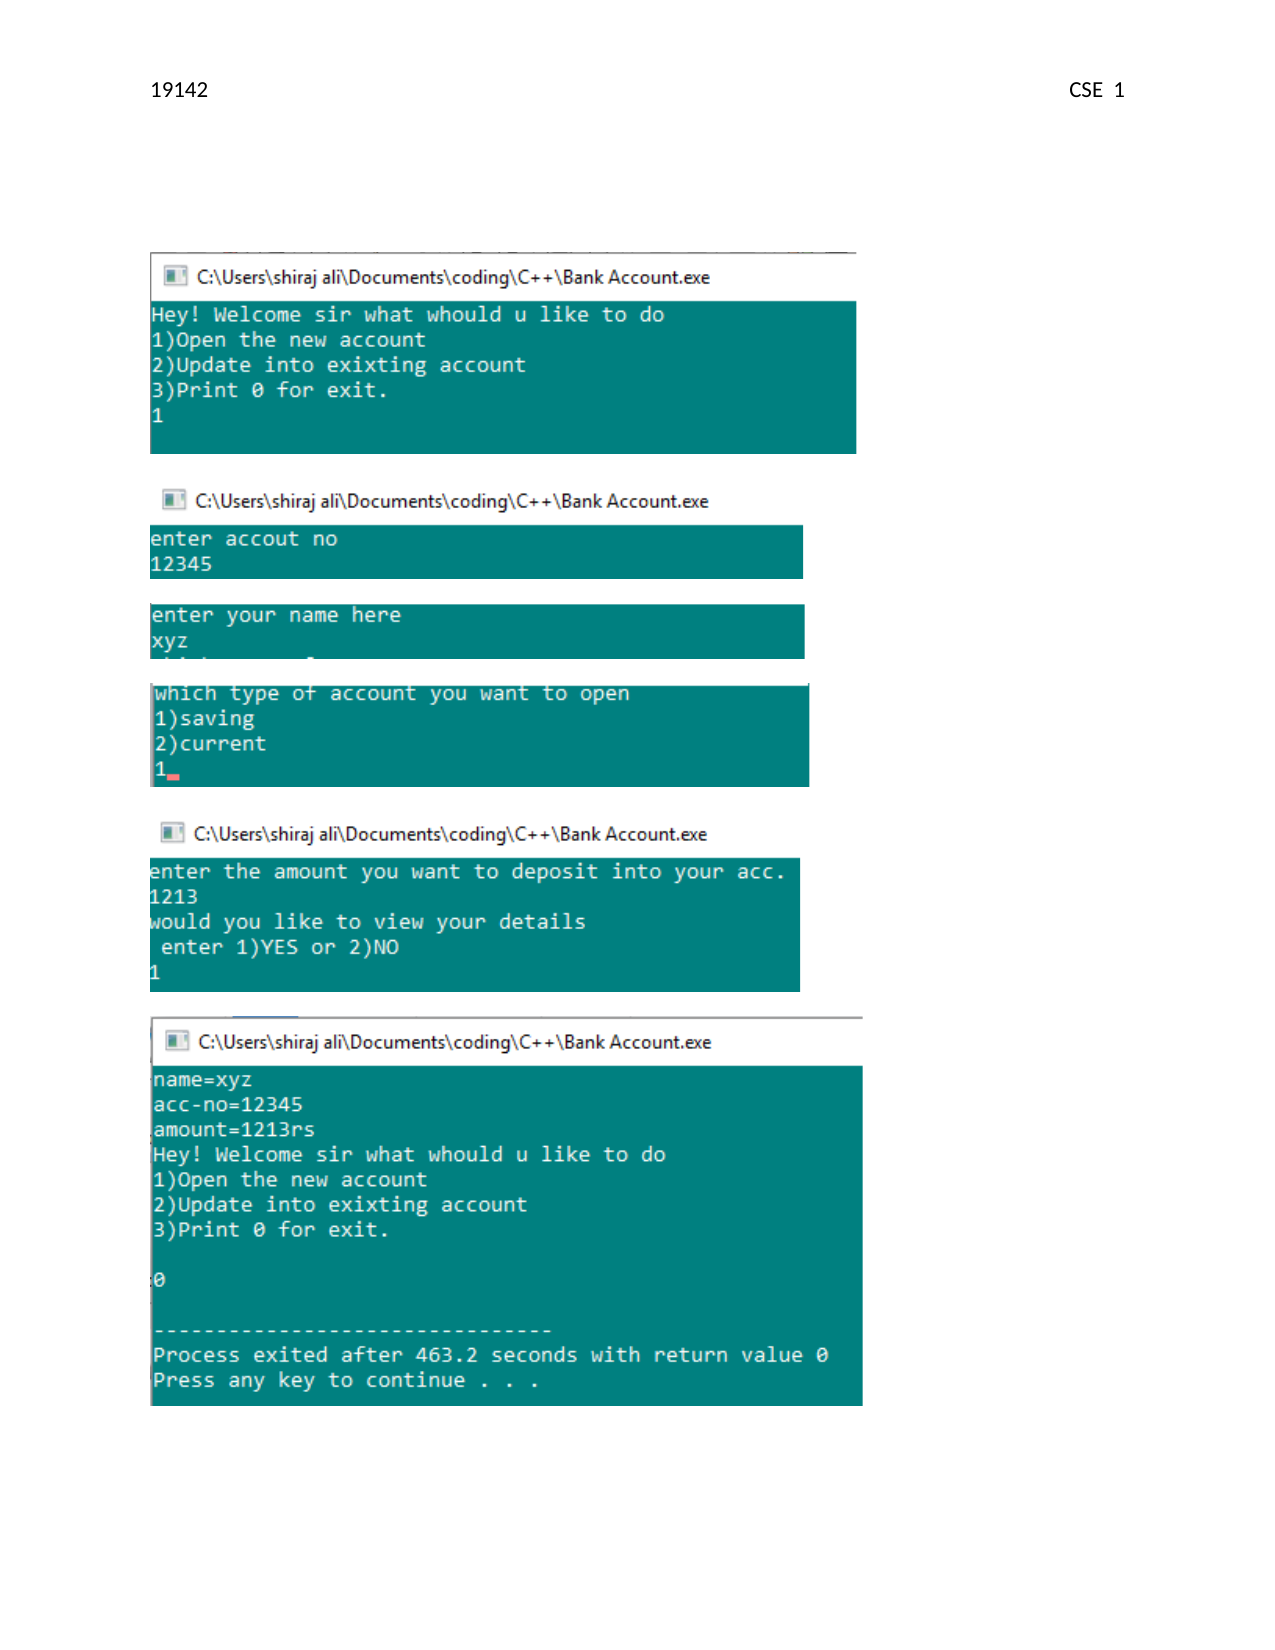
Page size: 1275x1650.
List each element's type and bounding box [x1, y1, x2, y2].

picture [150, 478, 804, 579]
picture [150, 811, 800, 992]
picture [150, 1016, 863, 1406]
picture [150, 252, 857, 454]
picture [150, 683, 810, 787]
picture [150, 603, 805, 659]
